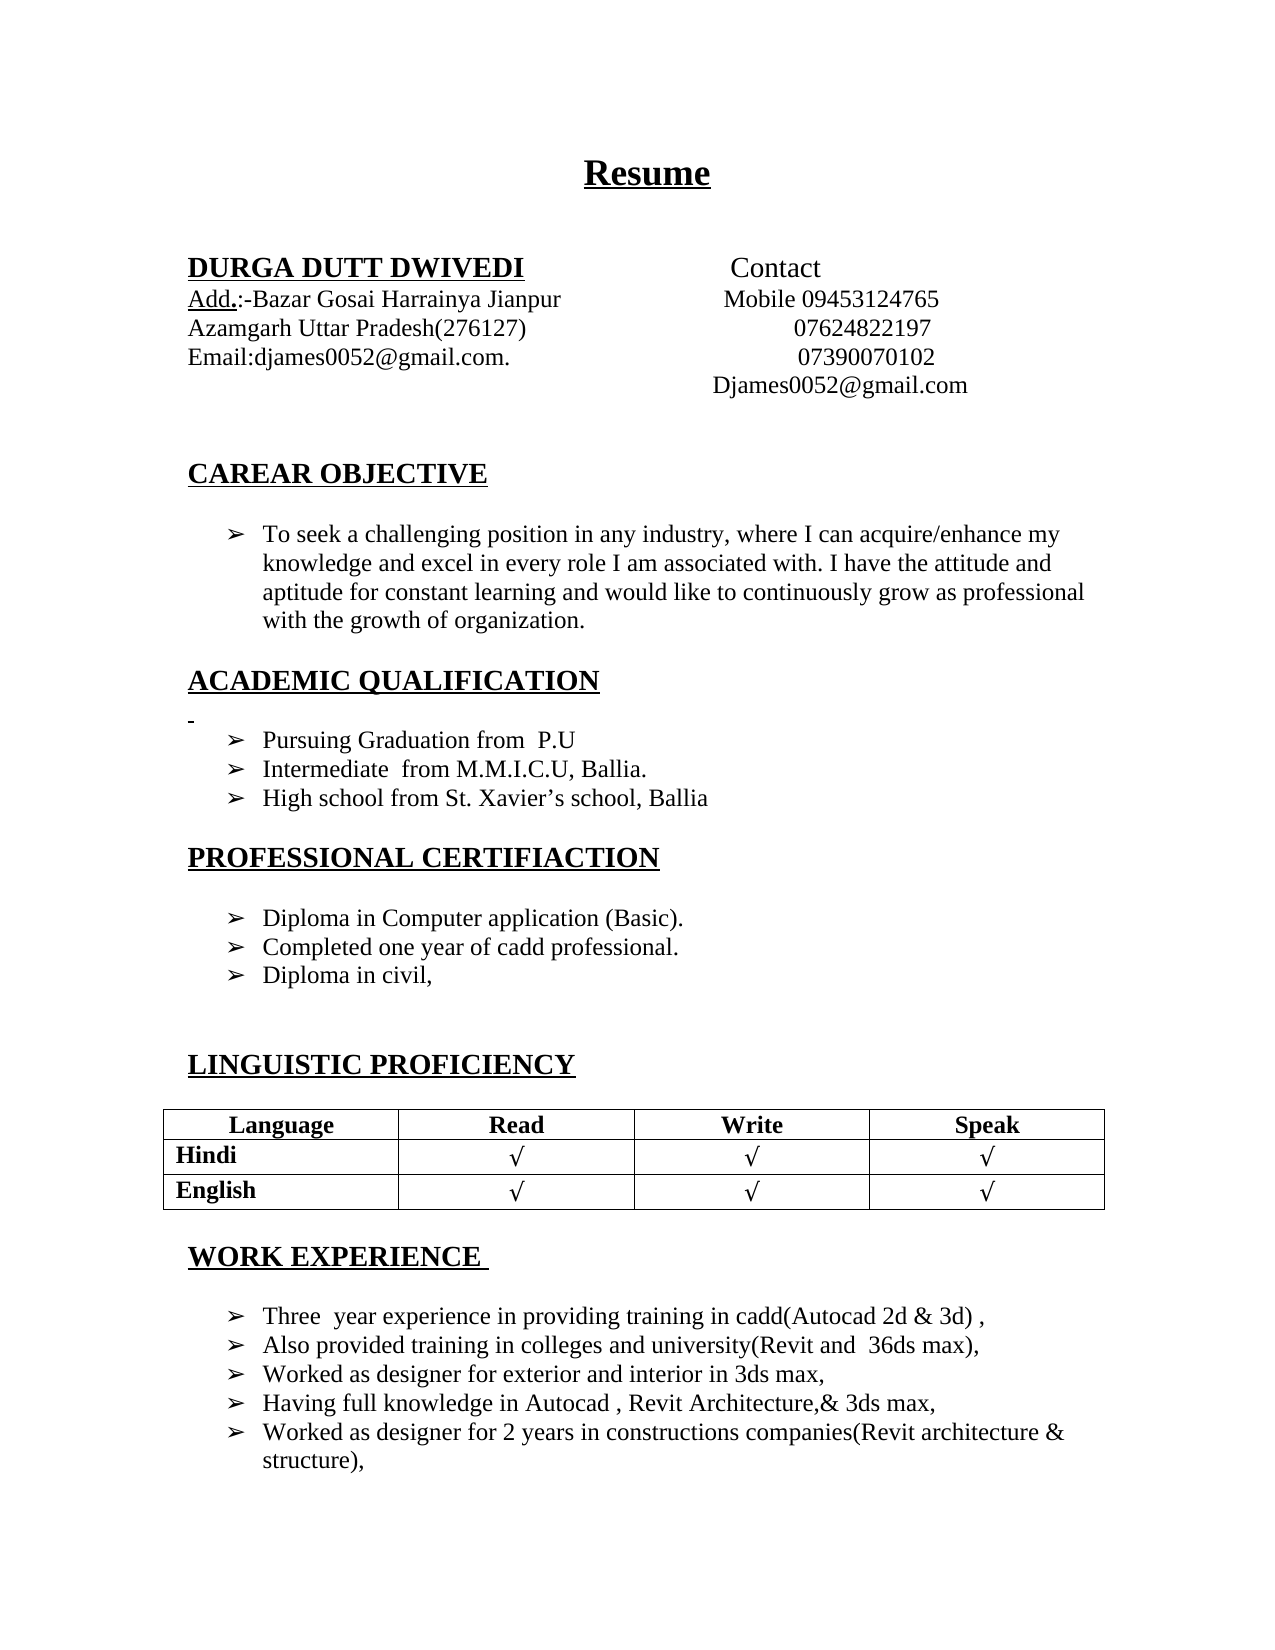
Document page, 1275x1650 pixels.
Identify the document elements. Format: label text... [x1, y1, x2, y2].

text Azamgarh Uttar Pradesh(276127) 07624822197 Email:djames0052@gmail.com. 07390070102 [187, 313, 1106, 370]
list Three year experience in providing training in cadd(Autocad 2d & 3d) , [225, 1301, 1106, 1330]
table_header Speak [870, 1110, 1104, 1139]
text DURGA DUTT DWIVEDI Contact [187, 251, 1106, 284]
list Completed one year of cadd professional. [225, 932, 1106, 960]
table_cell √ [635, 1175, 869, 1209]
text CAREAR OBJECTIVE [187, 457, 1106, 490]
list Worked as designer for exterior and interior in 3ds max, [225, 1359, 1106, 1388]
table_cell √ [870, 1175, 1104, 1209]
table_header Read [399, 1110, 634, 1139]
table_cell √ [635, 1140, 869, 1174]
list Having full knowledge in Autocad , Revit Architecture,& 3ds max, [225, 1388, 1106, 1417]
table_header Language [164, 1110, 398, 1139]
list Diploma in civil, [225, 960, 1106, 989]
text Djames0052@gmail.com [187, 370, 1106, 399]
text Add.:-Bazar Gosai Harrainya Jianpur Mobile 09453124765 [187, 284, 1106, 313]
text PROFESSIONAL CERTIFIACTION [187, 840, 1106, 874]
list Diploma in Computer application (Basic). [225, 903, 1106, 932]
table_cell √ [399, 1175, 634, 1209]
list Intermediate from M.M.I.C.U, Ballia. [225, 754, 1106, 783]
list To seek a challenging position in any industry, where I can acquire/enhance my knowledge and excel in every role I am associated with. I have the attitude and aptitude for constant learning and would like to continuously grow as professional with the growth of organization. [225, 519, 1106, 634]
text ACADEMIC QUALIFICATION [187, 663, 1106, 696]
text WORK EXPERIENCE [187, 1239, 1106, 1272]
list Also provided training in colleges and university(Revit and 36ds max), [225, 1330, 1106, 1359]
list Worked as designer for 2 years in constructions companies(Revit architecture & structure), [225, 1417, 1106, 1474]
table_cell English [164, 1175, 398, 1209]
table_header Write [635, 1110, 869, 1139]
table_cell √ [399, 1140, 634, 1174]
text LINGUISTIC PROFICIENCY [187, 1047, 1106, 1080]
list Pursuing Graduation from P.U [225, 725, 1106, 754]
table_cell √ [870, 1140, 1104, 1174]
text Resume [187, 150, 1106, 193]
list High school from St. Xavier’s school, Ballia [225, 783, 1106, 812]
table_cell Hindi [164, 1140, 398, 1174]
